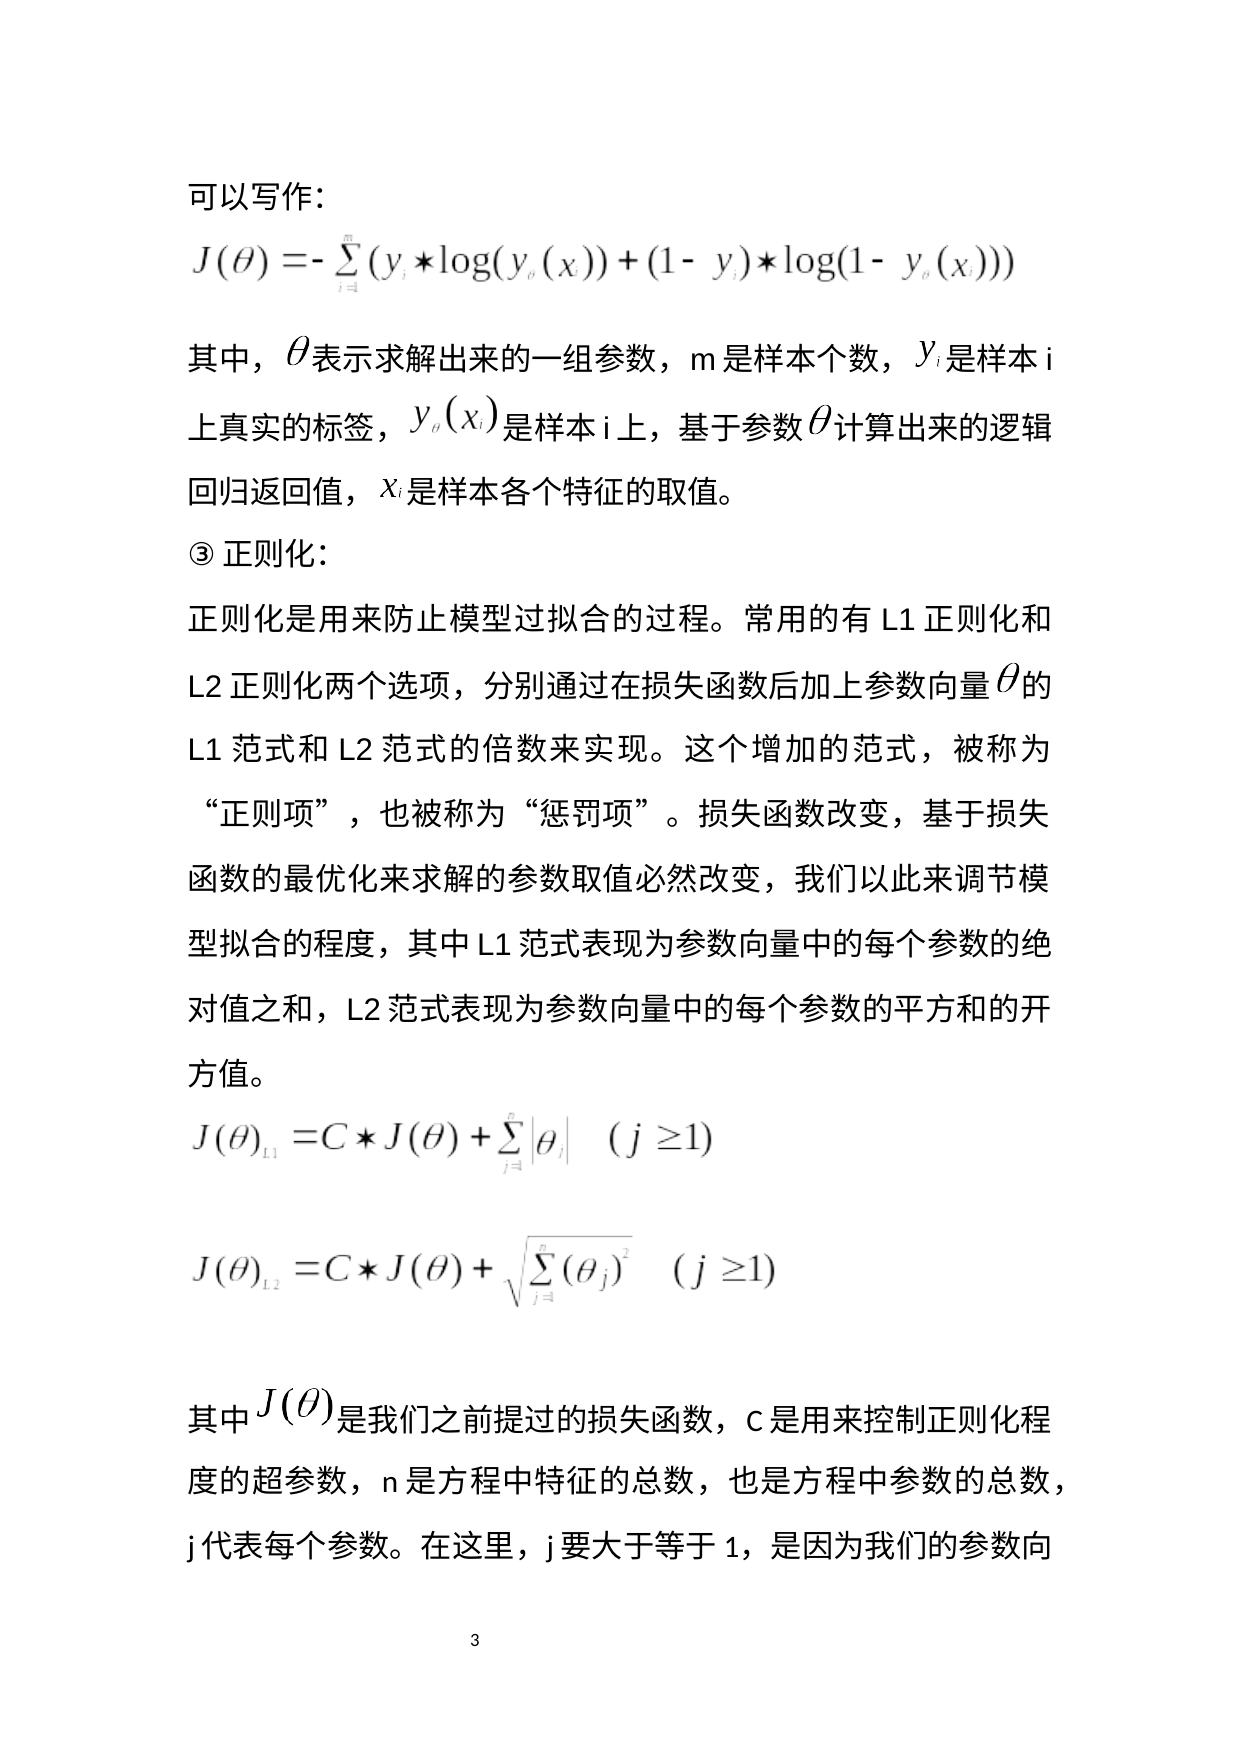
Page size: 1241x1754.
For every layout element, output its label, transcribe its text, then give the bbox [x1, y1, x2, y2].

list ③正则化： [187, 519, 1053, 584]
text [187, 1381, 1053, 1576]
list 其中，表示求解出来的一组参数，m是样本个数，是样本i上真实的标签，是样本i上，基于参数计算出来的逻辑回归返回值，是样本各个特征的取值。 [187, 324, 1053, 519]
list 正则化是用来防止模型过拟合的过程。常用的有L1正则化和L2正则化两个选项，分别通过在损失函数后加上参数向量的L1范式和L2范式的倍数来实现。这个增加的范式，被称为“正则项”，也被称为“惩罚项”。损失函数改变，基于损失函数的最优化来求解的参数取值必然改变，我们以此来调节模型拟合的程度，其中L1范式表现为参数向量中的每个参数的绝对值之和，L2范式表现为参数向量中的每个参数的平方和的开方值。 [187, 584, 1053, 1104]
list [187, 162, 1053, 227]
